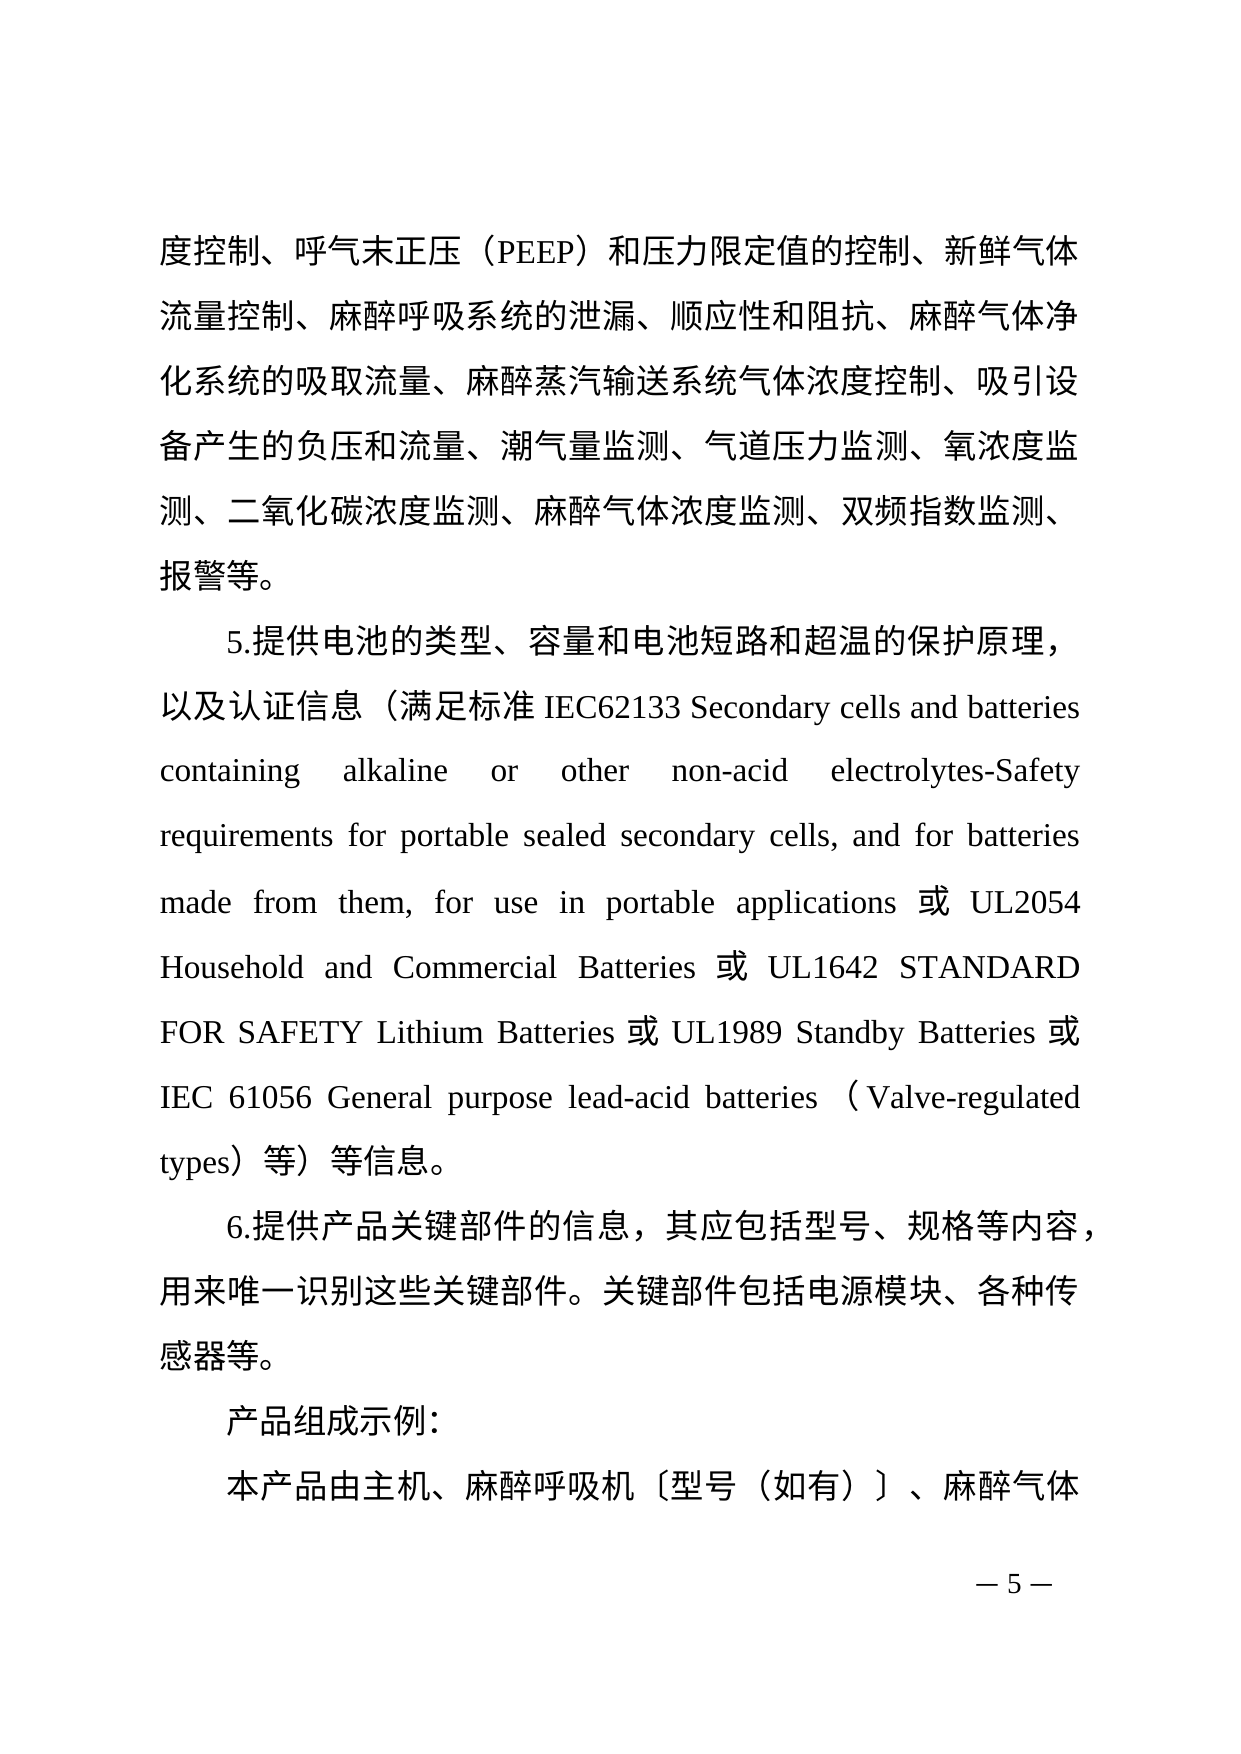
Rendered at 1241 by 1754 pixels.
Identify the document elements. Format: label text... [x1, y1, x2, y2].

text 6.提供产品关键部件的信息，其应包括型号、规格等内容，用来唯一识别这些关键部件。关键部件包括电源模块、各种传感器等。 [159, 1192, 1081, 1387]
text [159, 217, 1081, 607]
text 产品组成示例： [159, 1387, 1081, 1452]
text 5.提供电池的类型、容量和电池短路和超温的保护原理，以及认证信息（满足标准IEC62133 Secondary cells and batteries containing alkaline or other non-acid electrolytes-Safety requirements for portable sealed secondary cells, and for batteries made from them, for use in portable applications或UL2054 Household and Commercial Batteries或UL1642 STANDARD FOR SAFETY Lithium Batteries或UL1989 Standby Batteries或IEC 61056 General purpose lead-acid batteries（Valve-regulated types）等）等信息。 [159, 607, 1081, 1192]
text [159, 1452, 1081, 1517]
